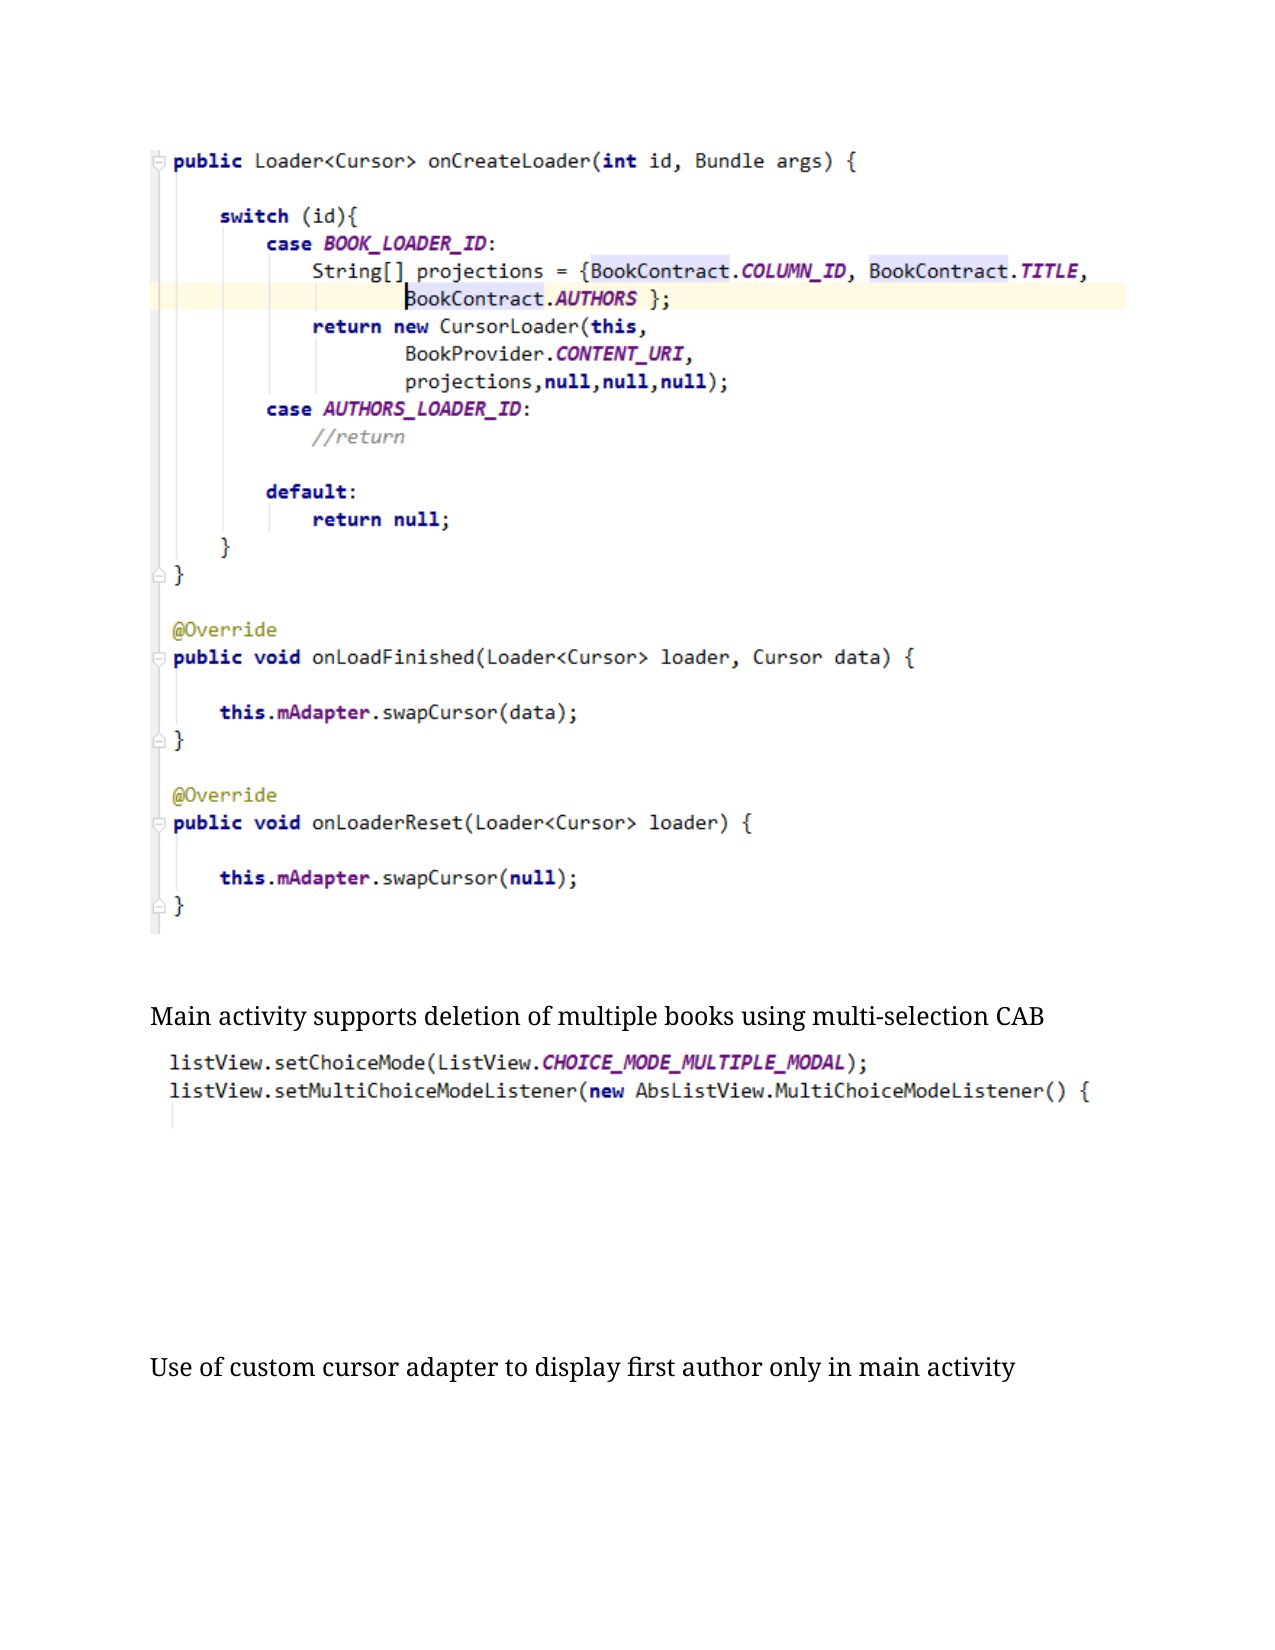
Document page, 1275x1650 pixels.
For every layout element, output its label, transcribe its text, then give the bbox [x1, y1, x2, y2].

picture [150, 1049, 1125, 1129]
text Use of custom cursor adapter to display first author only in main activity [150, 1350, 1125, 1384]
text Main activity supports deletion of multiple books using multi-selection CAB [150, 999, 1125, 1033]
picture [150, 150, 1125, 934]
